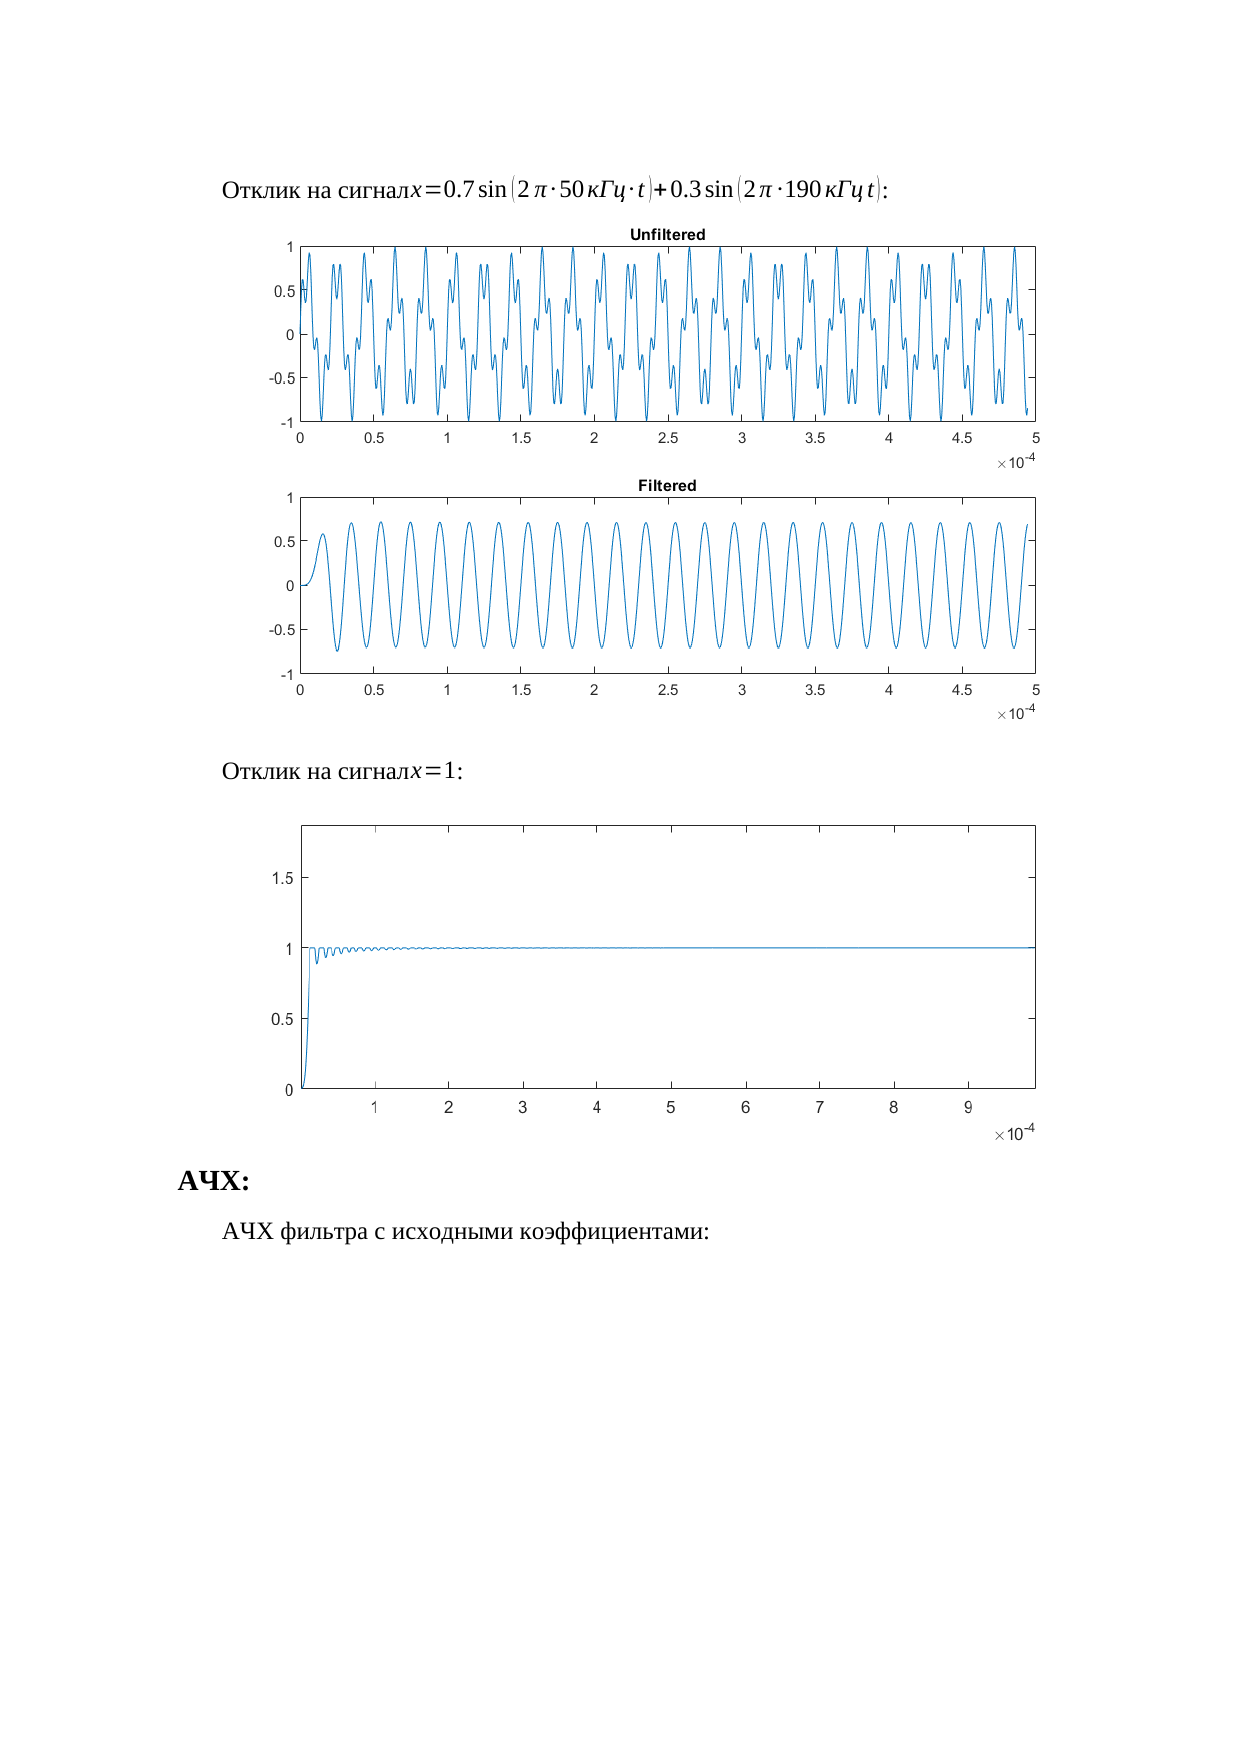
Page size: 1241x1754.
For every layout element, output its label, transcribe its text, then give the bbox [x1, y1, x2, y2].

text АЧХ: [177, 1163, 1152, 1197]
picture [177, 206, 1125, 737]
text Отклик на сигнал: [177, 756, 1152, 785]
text Отклик на сигнал: [177, 174, 1152, 205]
text АЧХ фильтра с исходными коэффициентами: [177, 1216, 1152, 1245]
picture [177, 799, 1125, 1145]
